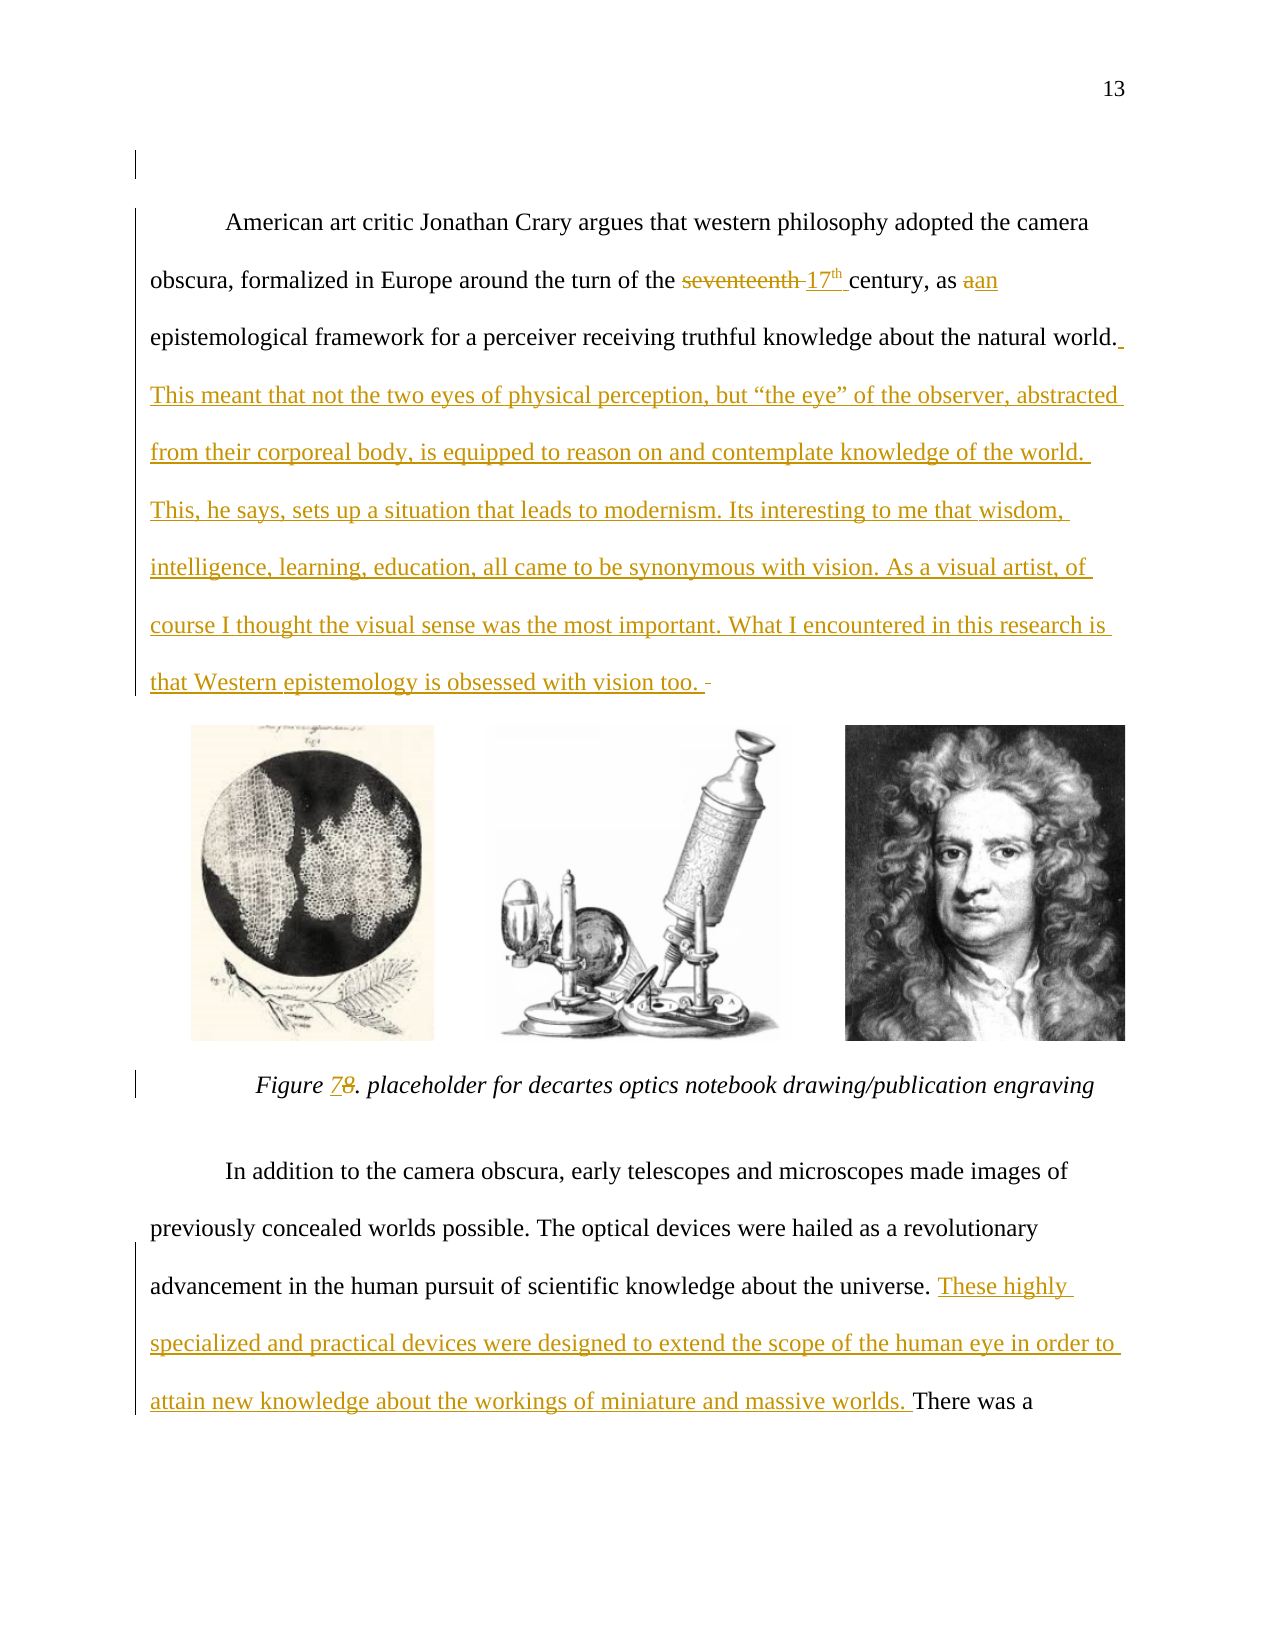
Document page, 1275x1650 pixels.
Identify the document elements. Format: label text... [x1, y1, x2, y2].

text American art critic Jonathan Crary argues that western philosophy adopted the camera obscura, formalized in Europe around the turn of the century, as epistemological framework for a perceiver receiving truthful knowledge about the natural world. [150, 207, 1125, 696]
picture [150, 725, 1125, 1041]
